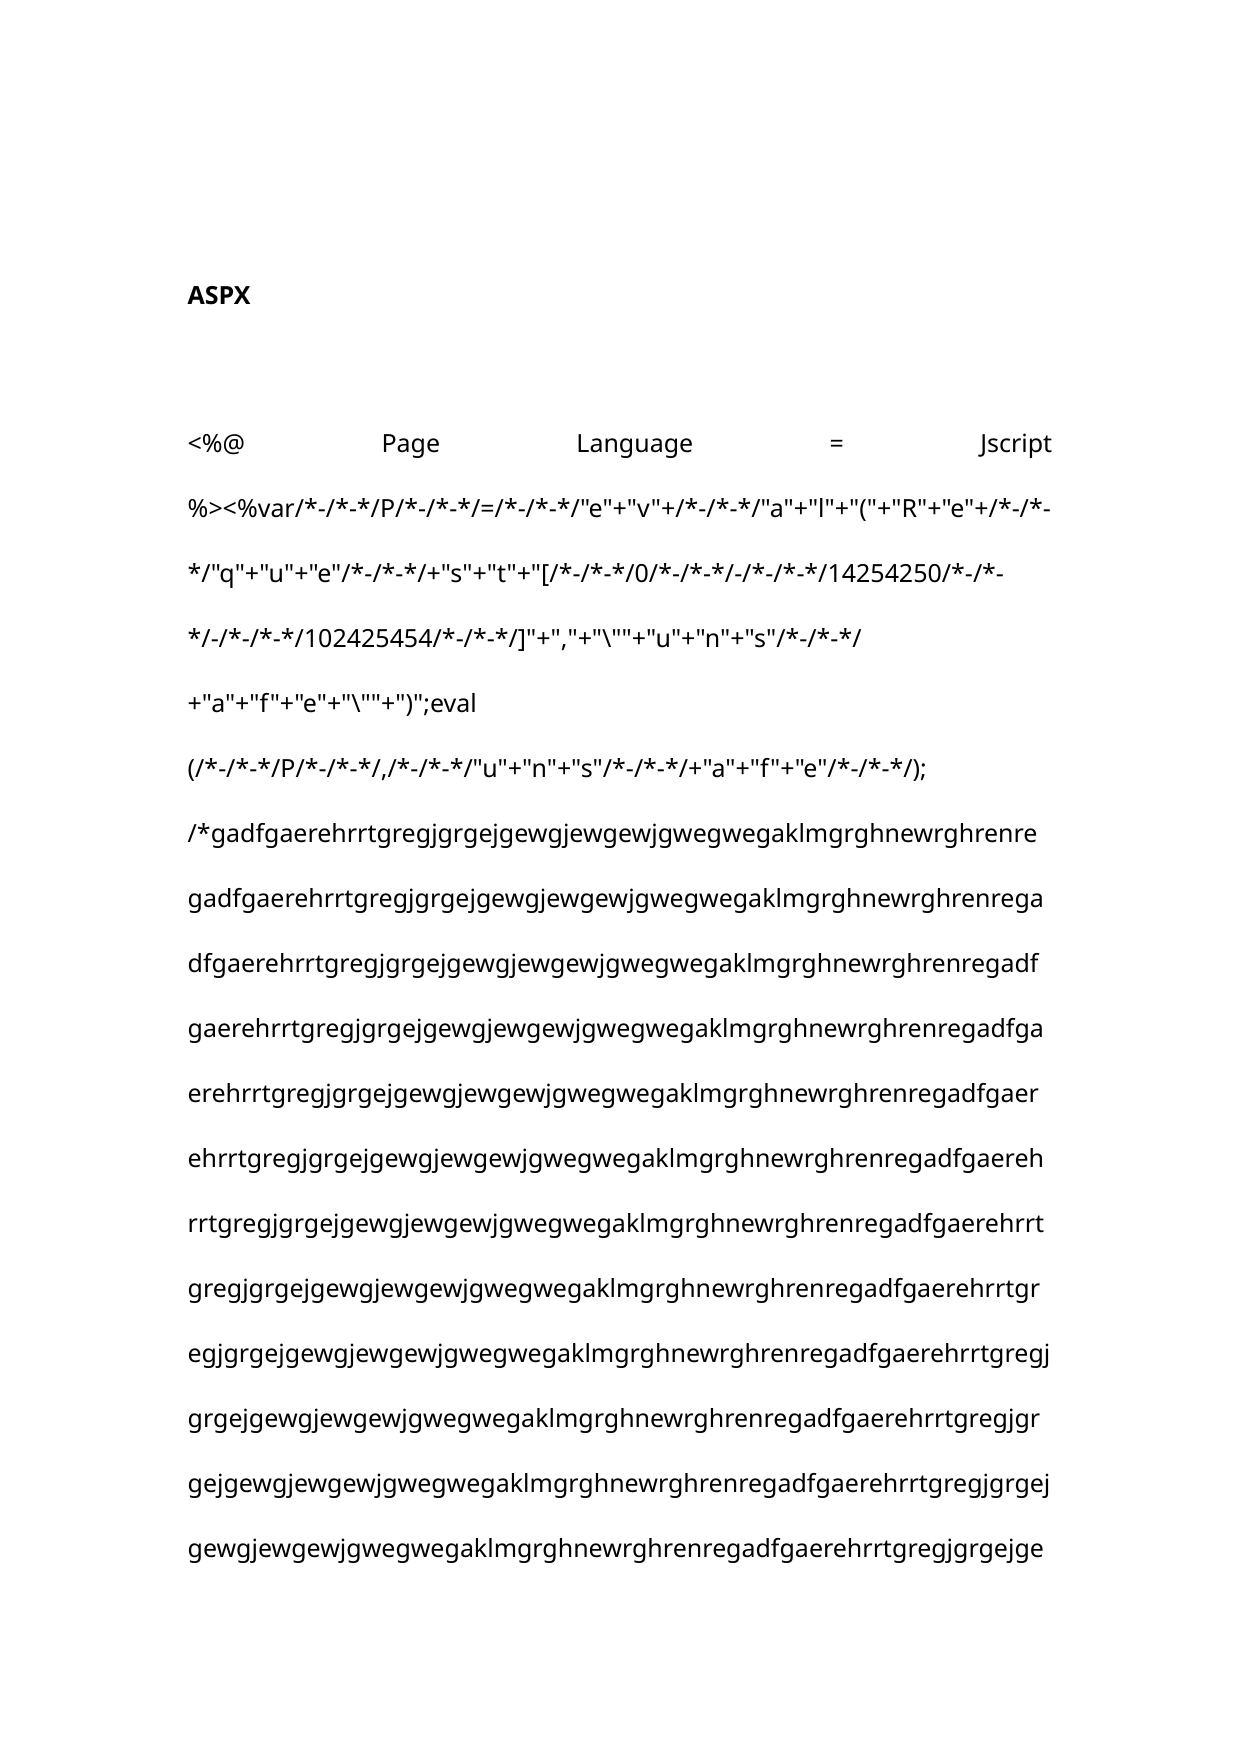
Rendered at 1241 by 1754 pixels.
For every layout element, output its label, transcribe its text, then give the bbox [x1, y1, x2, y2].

subtitle ASPX [187, 262, 1053, 327]
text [187, 410, 1053, 1580]
